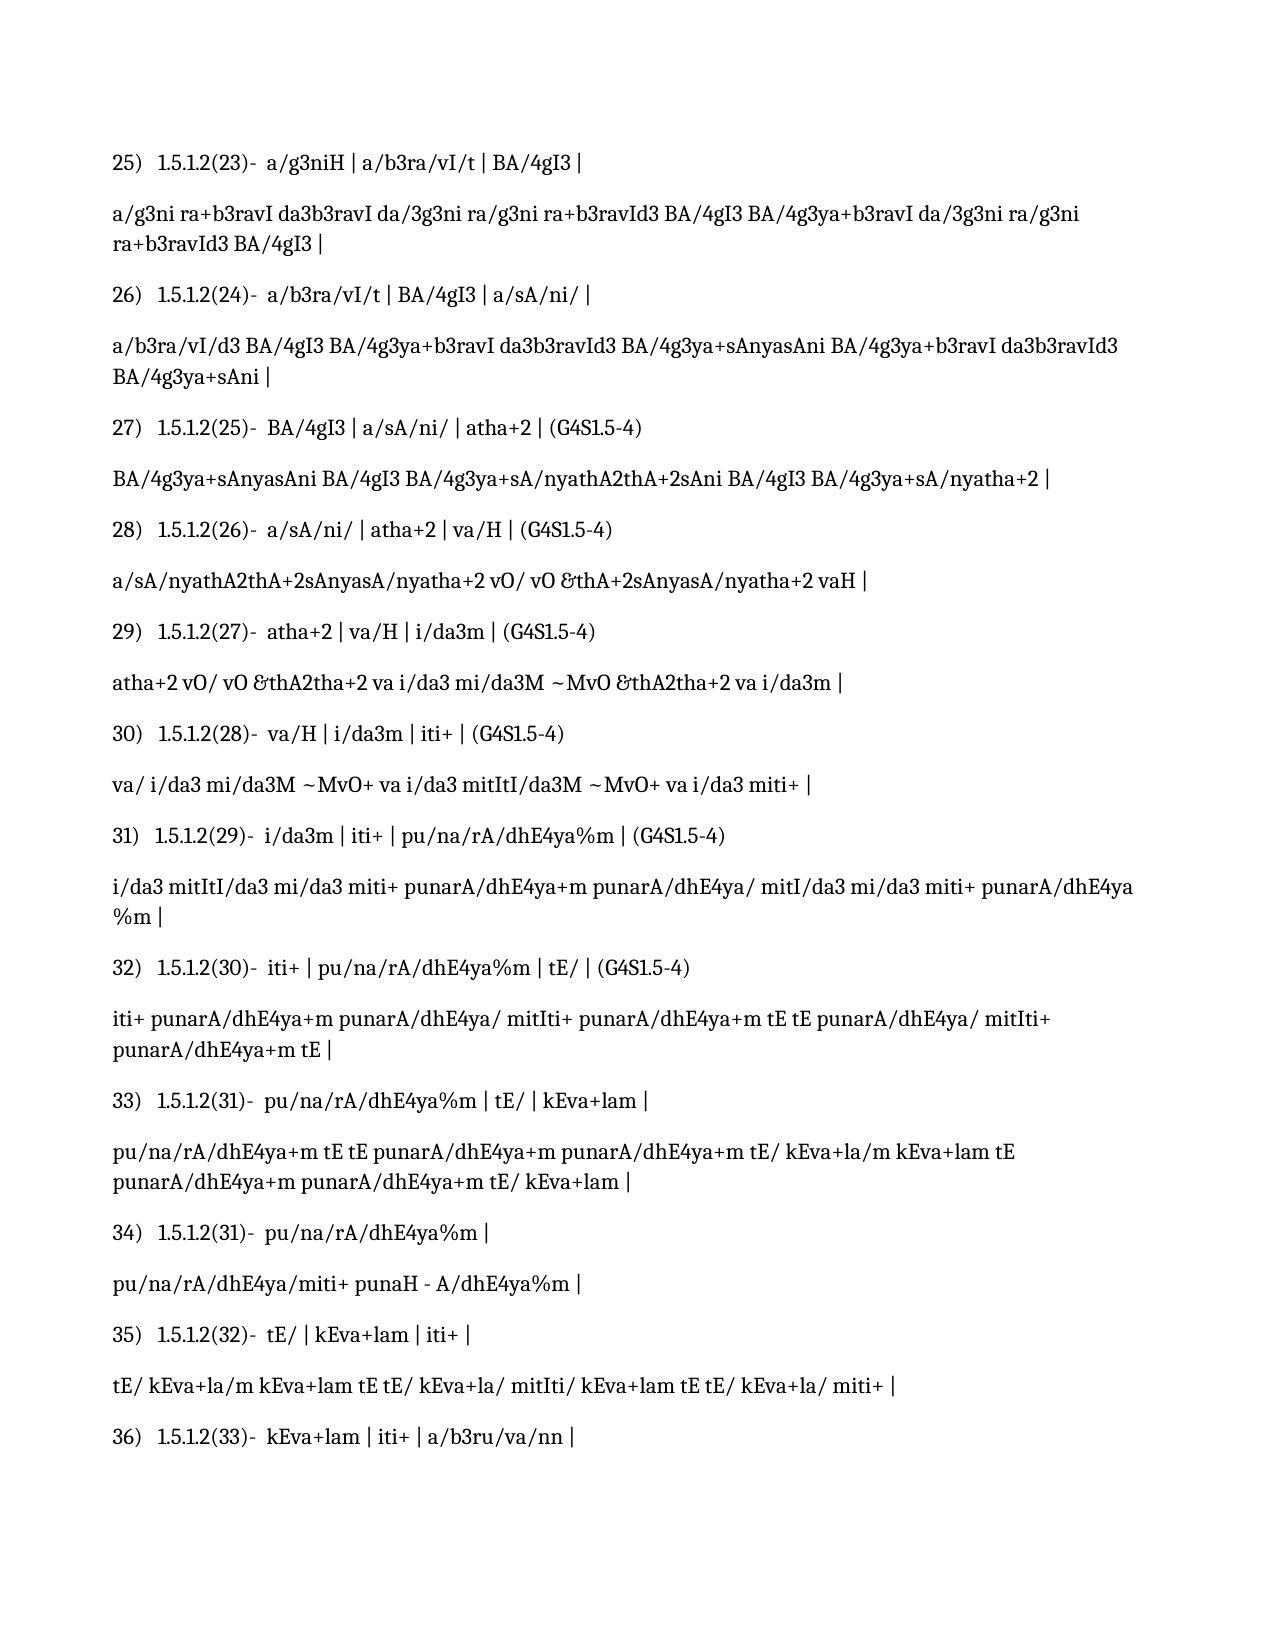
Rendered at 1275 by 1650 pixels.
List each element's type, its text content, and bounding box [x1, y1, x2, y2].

text 31) 1.5.1.2(29)- i/da3m | iti+ | pu/na/rA/dhE4ya%m | (G4S1.5-4) [112, 823, 1162, 849]
text pu/na/rA/dhE4ya+m tE tE punarA/dhE4ya+m punarA/dhE4ya+m tE/ kEva+la/m kEva+lam tE punarA/dhE4ya+m punarA/dhE4ya+m tE/ kEva+lam | [112, 1138, 1162, 1195]
text 35) 1.5.1.2(32)- tE/ | kEva+lam | iti+ | [112, 1322, 1162, 1348]
text atha+2 vO/ vO &thA2tha+2 va i/da3 mi/da3M ~MvO &thA2tha+2 va i/da3m | [112, 670, 1162, 696]
text 33) 1.5.1.2(31)- pu/na/rA/dhE4ya%m | tE/ | kEva+lam | [112, 1087, 1162, 1114]
text tE/ kEva+la/m kEva+lam tE tE/ kEva+la/ mitIti/ kEva+lam tE tE/ kEva+la/ miti+ | [112, 1373, 1162, 1399]
text va/ i/da3 mi/da3M ~MvO+ va i/da3 mitItI/da3M ~MvO+ va i/da3 miti+ | [112, 772, 1162, 798]
text 34) 1.5.1.2(31)- pu/na/rA/dhE4ya%m | [112, 1220, 1162, 1246]
text 28) 1.5.1.2(26)- a/sA/ni/ | atha+2 | va/H | (G4S1.5-4) [112, 517, 1162, 543]
text 36) 1.5.1.2(33)- kEva+lam | iti+ | a/b3ru/va/nn | [112, 1424, 1162, 1450]
text BA/4g3ya+sAnyasAni BA/4gI3 BA/4g3ya+sA/nyathA2thA+2sAni BA/4gI3 BA/4g3ya+sA/nyatha+2 | [112, 466, 1162, 492]
text 27) 1.5.1.2(25)- BA/4gI3 | a/sA/ni/ | atha+2 | (G4S1.5-4) [112, 414, 1162, 441]
text a/sA/nyathA2thA+2sAnyasA/nyatha+2 vO/ vO &thA+2sAnyasA/nyatha+2 vaH | [112, 568, 1162, 594]
text 32) 1.5.1.2(30)- iti+ | pu/na/rA/dhE4ya%m | tE/ | (G4S1.5-4) [112, 955, 1162, 982]
text pu/na/rA/dhE4ya/miti+ punaH - A/dhE4ya%m | [112, 1271, 1162, 1297]
text 26) 1.5.1.2(24)- a/b3ra/vI/t | BA/4gI3 | a/sA/ni/ | [112, 282, 1162, 309]
text iti+ punarA/dhE4ya+m punarA/dhE4ya/ mitIti+ punarA/dhE4ya+m tE tE punarA/dhE4ya/ mitIti+ punarA/dhE4ya+m tE | [112, 1006, 1162, 1063]
text 29) 1.5.1.2(27)- atha+2 | va/H | i/da3m | (G4S1.5-4) [112, 619, 1162, 645]
text a/g3ni ra+b3ravI da3b3ravI da/3g3ni ra/g3ni ra+b3ravId3 BA/4gI3 BA/4g3ya+b3ravI da/3g3ni ra/g3ni ra+b3ravId3 BA/4gI3 | [112, 201, 1162, 258]
text a/b3ra/vI/d3 BA/4gI3 BA/4g3ya+b3ravI da3b3ravId3 BA/4g3ya+sAnyasAni BA/4g3ya+b3ravI da3b3ravId3 BA/4g3ya+sAni | [112, 333, 1162, 390]
text i/da3 mitItI/da3 mi/da3 miti+ punarA/dhE4ya+m punarA/dhE4ya/ mitI/da3 mi/da3 miti+ punarA/dhE4ya%m | [112, 874, 1162, 931]
text 30) 1.5.1.2(28)- va/H | i/da3m | iti+ | (G4S1.5-4) [112, 721, 1162, 747]
text 25) 1.5.1.2(23)- a/g3niH | a/b3ra/vI/t | BA/4gI3 | [112, 150, 1162, 176]
